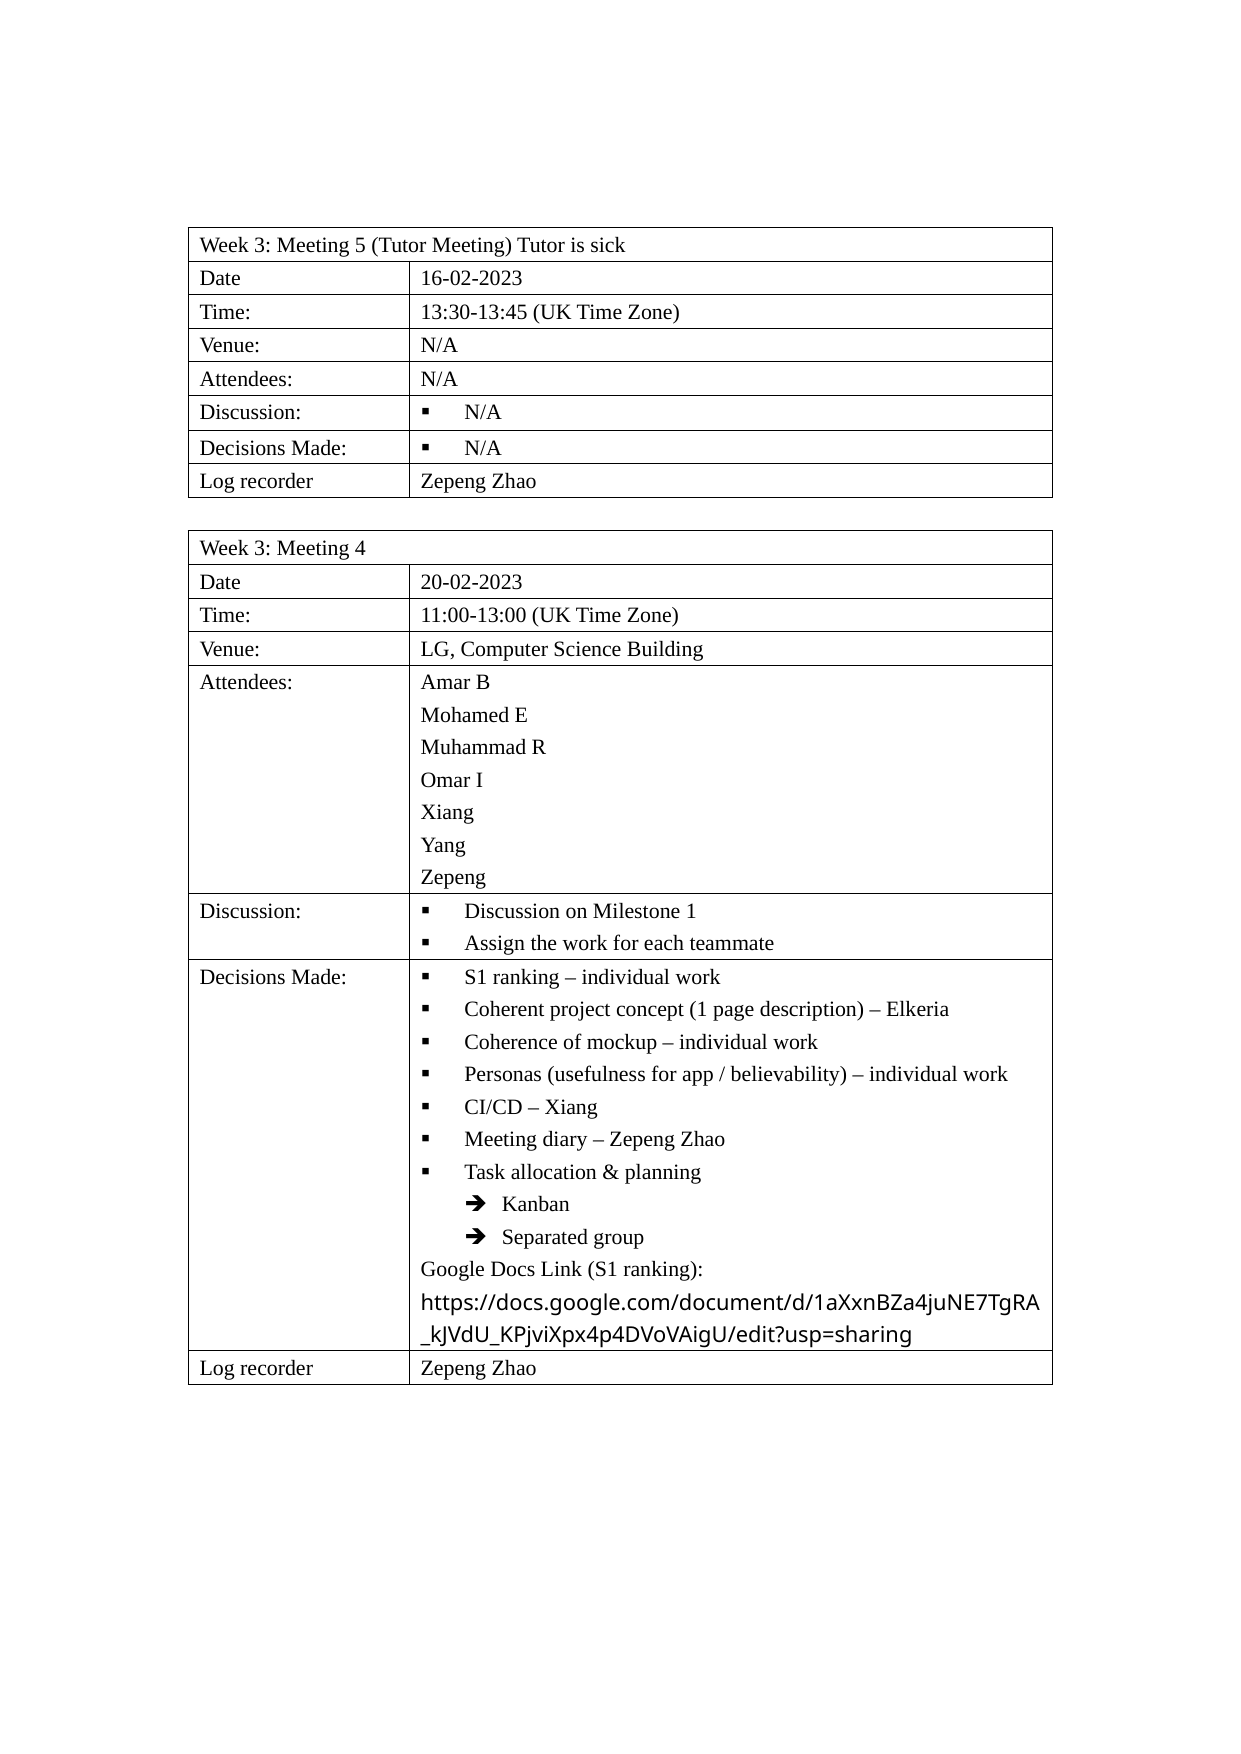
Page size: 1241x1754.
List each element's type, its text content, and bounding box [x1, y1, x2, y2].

table_cell N/A [410, 396, 1052, 430]
table_cell Discussion on Milestone 1 Assign the work for each teammate [410, 894, 1052, 959]
table_cell Decisions Made: [189, 960, 409, 1350]
table_cell N/A [410, 329, 1052, 361]
table_cell 13:30-13:45 (UK Time Zone) [410, 295, 1052, 328]
table_cell Venue: [189, 632, 409, 664]
table_header Week 3: Meeting 4 [189, 531, 1052, 564]
table_cell Attendees: [189, 362, 409, 395]
table_cell Log recorder [189, 1351, 409, 1384]
table_cell Decisions Made: [189, 431, 409, 463]
table_cell Zepeng Zhao [410, 1351, 1052, 1384]
table_cell Date [189, 565, 409, 597]
table_cell 20-02-2023 [410, 565, 1052, 597]
table_cell 16-02-2023 [410, 262, 1052, 294]
table_cell LG, Computer Science Building [410, 632, 1052, 664]
table_cell Zepeng Zhao [410, 464, 1052, 497]
table_cell N/A [410, 431, 1052, 463]
table_cell Time: [189, 295, 409, 328]
table_cell Discussion: [189, 396, 409, 430]
table_cell Amar B Mohamed E Muhammad R Omar I Xiang Yang Zepeng [410, 666, 1052, 893]
table_cell Venue: [189, 329, 409, 361]
table_cell S1 ranking – individual work Coherent project concept (1 page description) – Elkeria Coherence of mockup – individual work Personas (usefulness for app / believability) – individual work CI/CD – Xiang Meeting diary – Zepeng Zhao Task allocation & planning Kanban Separated group Google Docs Link (S1 ranking): https://docs.google.com/document/d/1aXxnBZa4juNE7TgRA_kJVdU_KPjviXpx4p4DVoVAigU/edit?usp=sharing [410, 960, 1052, 1350]
table_cell Attendees: [189, 666, 409, 893]
table_cell Log recorder [189, 464, 409, 497]
table_cell Time: [189, 599, 409, 631]
table_header Week 3: Meeting 5 (Tutor Meeting) Tutor is sick [189, 228, 1052, 261]
table_cell Date [189, 262, 409, 294]
table_cell 11:00-13:00 (UK Time Zone) [410, 599, 1052, 631]
table_cell Discussion: [189, 894, 409, 959]
table_cell N/A [410, 362, 1052, 395]
